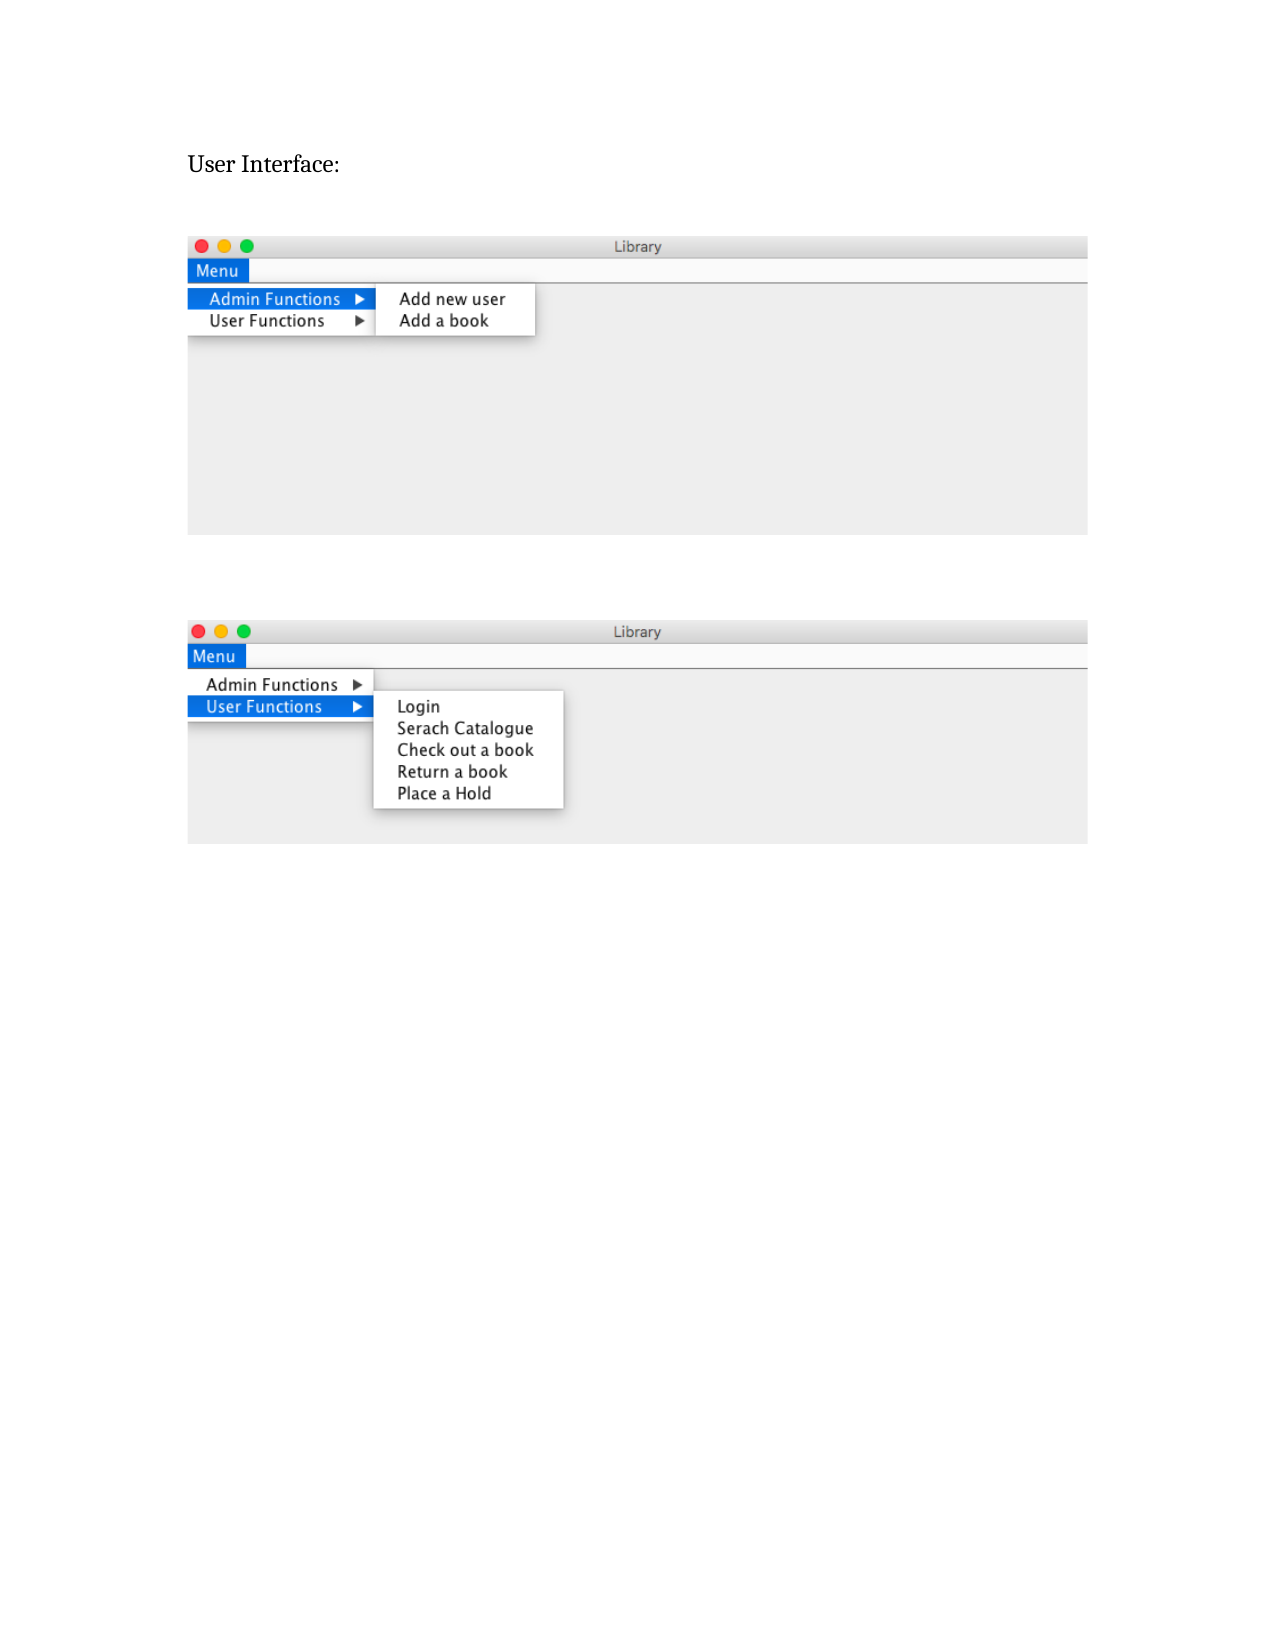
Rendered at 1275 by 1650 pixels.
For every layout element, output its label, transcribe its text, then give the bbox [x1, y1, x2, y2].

picture [187, 236, 1088, 535]
picture [187, 620, 1088, 844]
text User Interface: [187, 150, 1087, 179]
